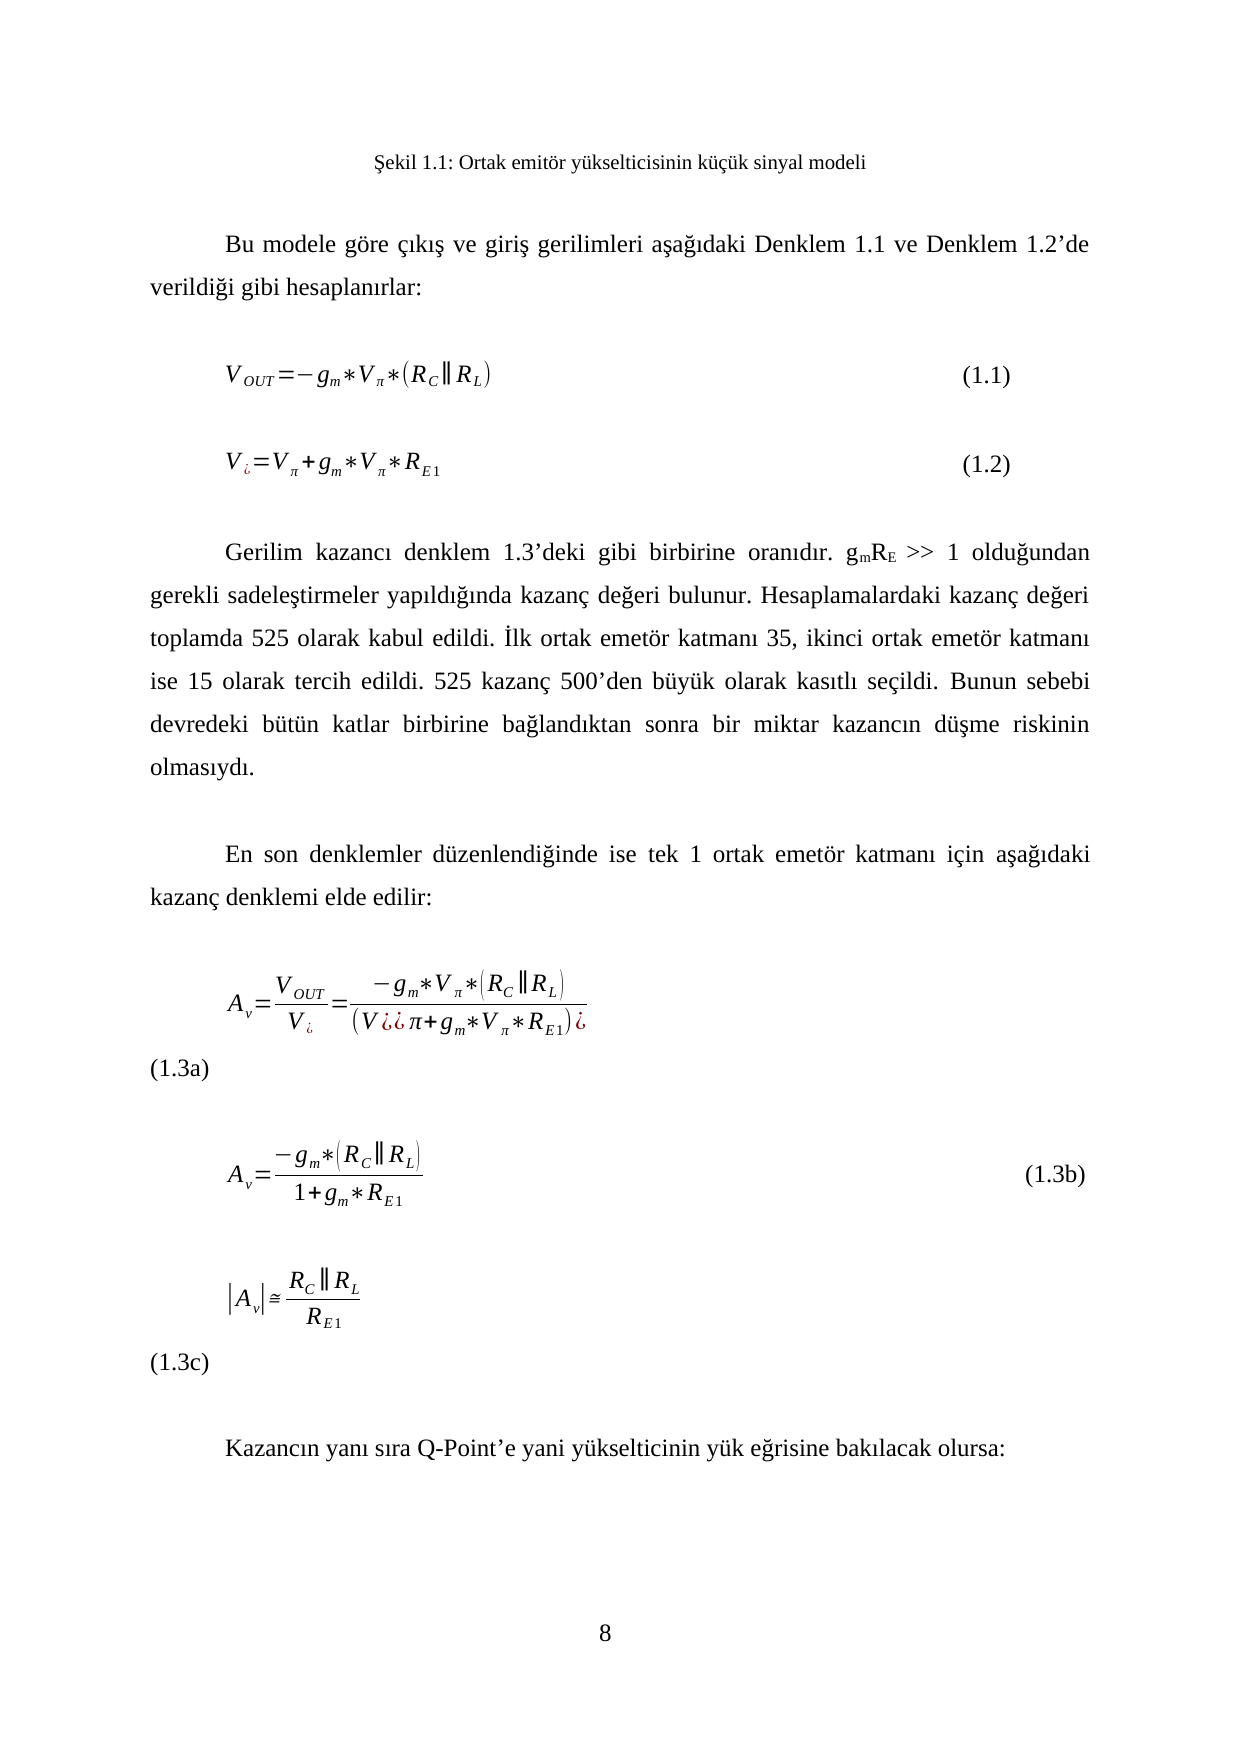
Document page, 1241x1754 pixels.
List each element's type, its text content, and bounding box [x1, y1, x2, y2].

text Bu modele göre çıkış ve giriş gerilimleri aşağıdaki Denklem 1.1 ve Denklem 1.2’de verildiği gibi hesaplanırlar: [150, 229, 1090, 301]
text Şekil 1.1: Ortak emitör yükselticisinin küçük sinyal modeli [150, 150, 1090, 174]
text (1.3b) [150, 1139, 1090, 1209]
text (1.1) [150, 358, 1090, 391]
text En son denklemler düzenlendiğinde ise tek 1 ortak emetör katmanı için aşağıdaki kazanç denklemi elde edilir: [150, 839, 1090, 911]
text (1.3c) [150, 1266, 1090, 1376]
text (1.2) [150, 448, 1090, 479]
text Kazancın yanı sıra Q-Point’e yani yükselticinin yük eğrisine bakılacak olursa: [150, 1433, 1090, 1462]
text (1.3a) [150, 968, 1090, 1082]
text Gerilim kazancı denklem 1.3’deki gibi birbirine oranıdır. gmRE >> 1 olduğundan gerekli sadeleştirmeler yapıldığında kazanç değeri bulunur. Hesaplamalardaki kazanç değeri toplamda 525 olarak kabul edildi. İlk ortak emetör katmanı 35, ikinci ortak emetör katmanı ise 15 olarak tercih edildi. 525 kazanç 500’den büyük olarak kasıtlı seçildi. Bunun sebebi devredeki bütün katlar birbirine bağlandıktan sonra bir miktar kazancın düşme riskinin olmasıydı. [150, 537, 1090, 781]
